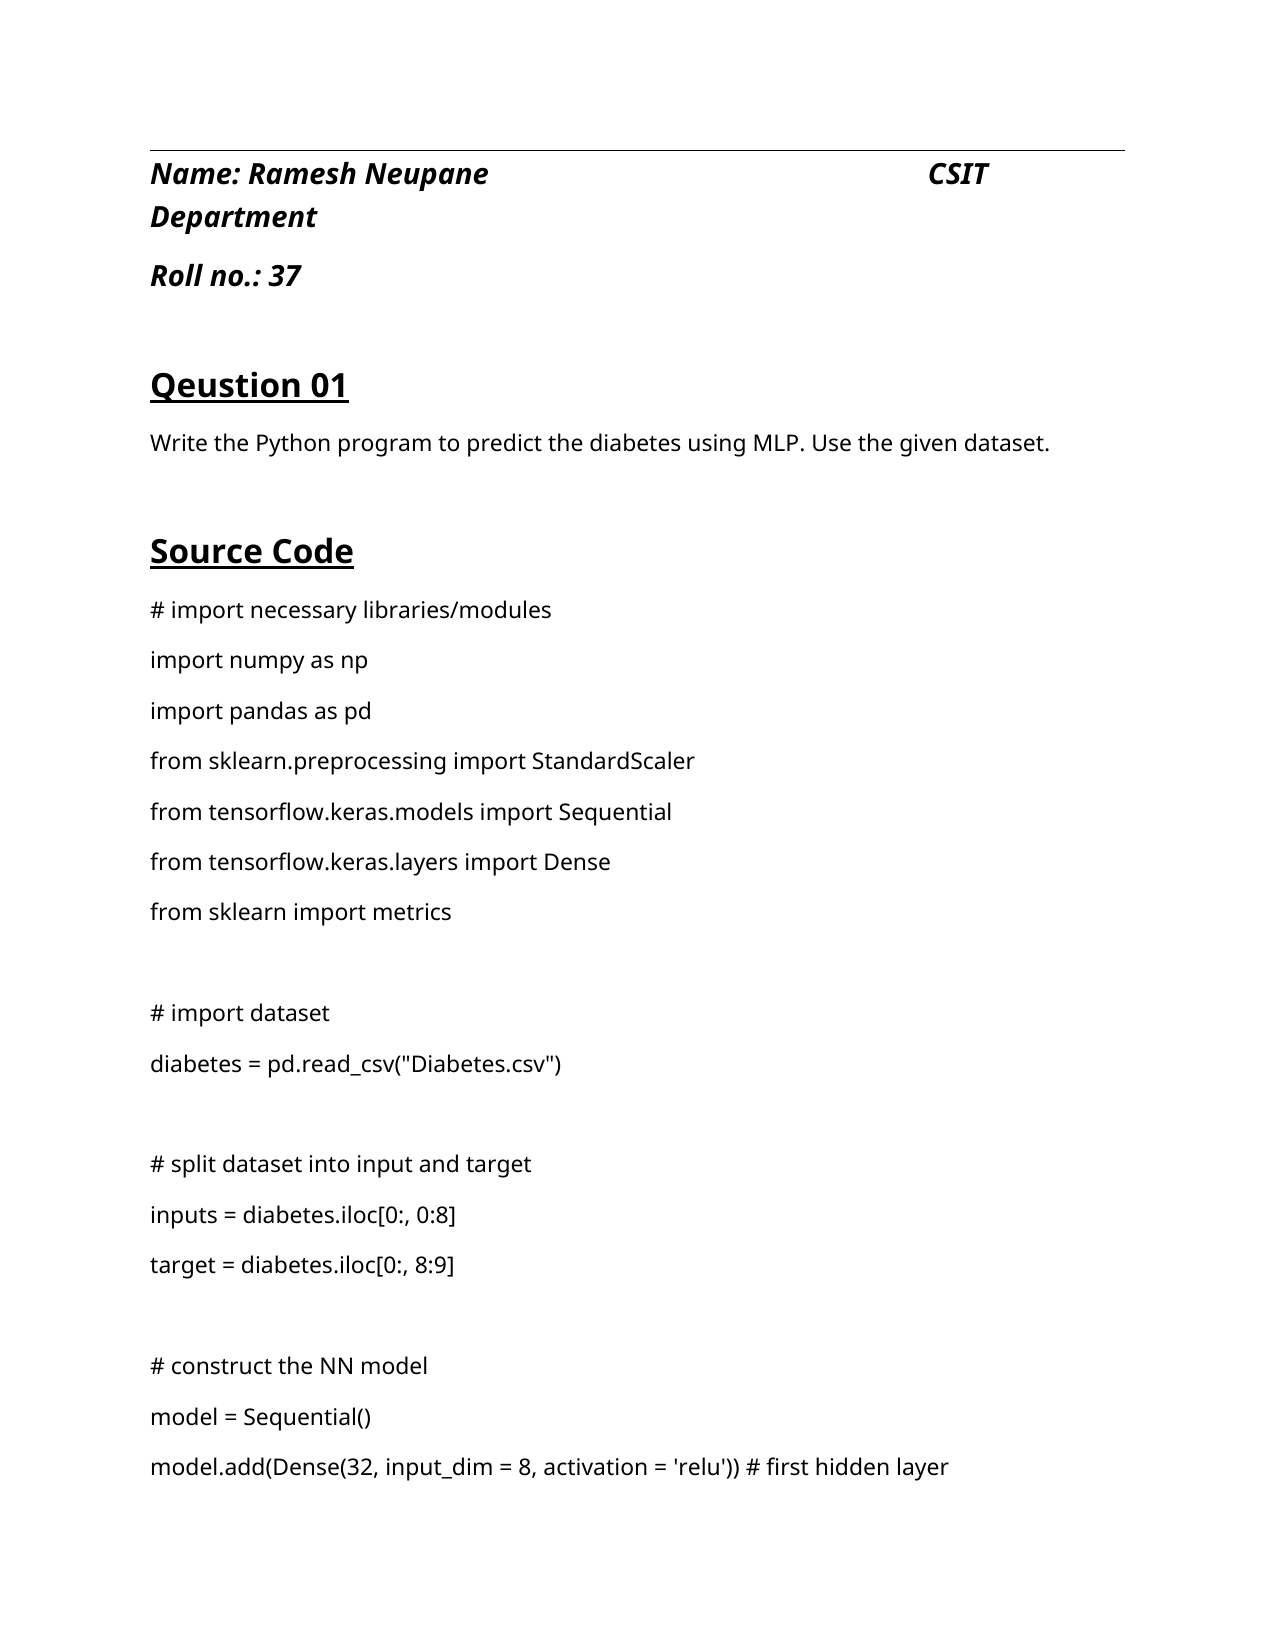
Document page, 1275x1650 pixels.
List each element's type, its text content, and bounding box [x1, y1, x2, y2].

text # import dataset [150, 997, 1125, 1028]
text model.add(Dense(32, input_dim = 8, activation = 'relu')) # first hidden layer [150, 1451, 1125, 1482]
text Qeustion 01 [150, 362, 1125, 407]
text # import necessary libraries/modules [150, 594, 1125, 625]
text model = Sequential() [150, 1401, 1125, 1432]
text from sklearn import metrics [150, 896, 1125, 928]
text diabetes = pd.read_csv("Diabetes.csv") [150, 1048, 1125, 1079]
text inputs = diabetes.iloc[0:, 0:8] [150, 1199, 1125, 1230]
text # construct the NN model [150, 1350, 1125, 1381]
text Source Code [150, 528, 1125, 574]
text from sklearn.preprocessing import StandardScaler [150, 745, 1125, 776]
text Write the Python program to predict the diabetes using MLP. Use the given dataset. [150, 427, 1125, 459]
text target = diabetes.iloc[0:, 8:9] [150, 1249, 1125, 1281]
text Roll no.: 37 [150, 252, 1125, 295]
text from tensorflow.keras.models import Sequential [150, 796, 1125, 827]
text from tensorflow.keras.layers import Dense [150, 846, 1125, 877]
text import pandas as pd [150, 695, 1125, 726]
text import numpy as np [150, 644, 1125, 676]
text Name: Ramesh Neupane CSIT Department [150, 151, 1125, 236]
text # split dataset into input and target [150, 1148, 1125, 1180]
